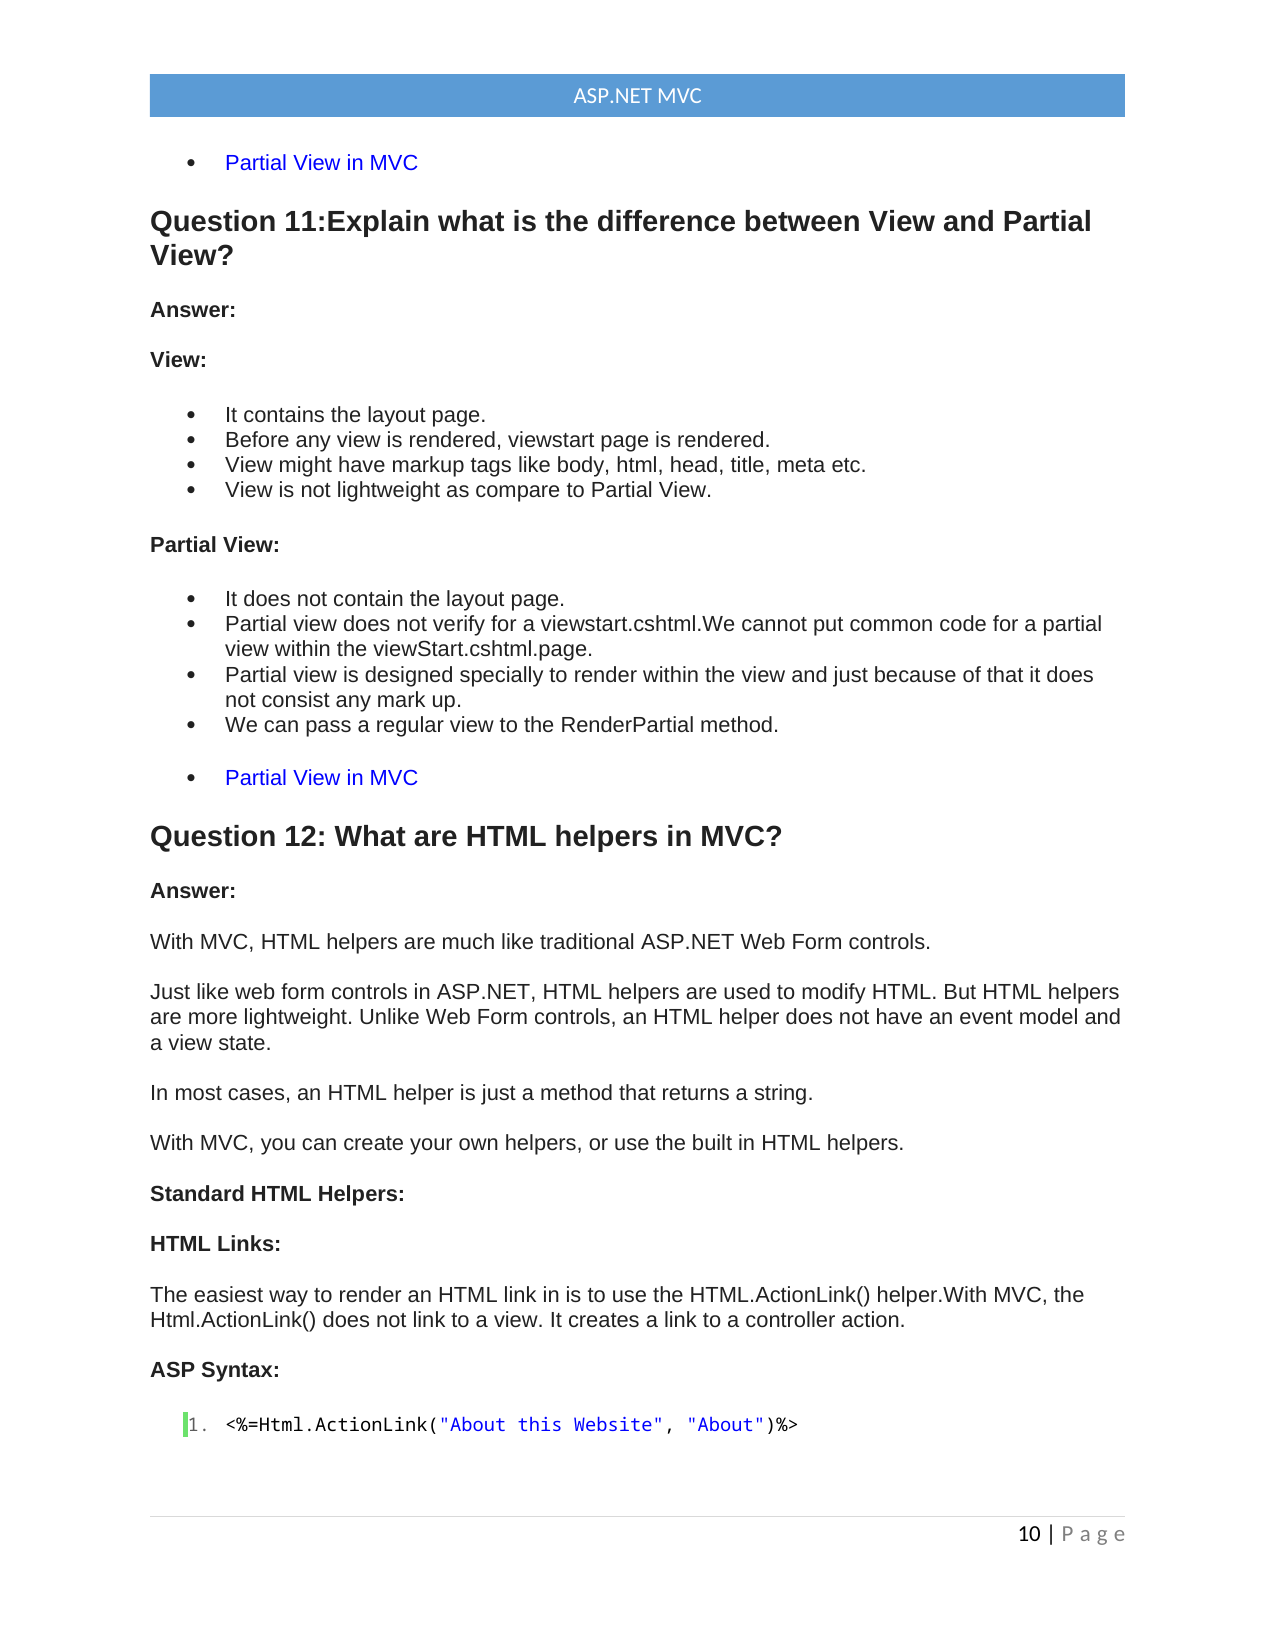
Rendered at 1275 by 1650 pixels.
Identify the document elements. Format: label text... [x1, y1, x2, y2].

list Partial view does not verify for a viewstart.cshtml.We cannot put common code for a partial view within the viewStart.cshtml.page. [187, 611, 1125, 661]
text Question 11:Explain what is the difference between View and Partial View? Answer: View: [150, 204, 1125, 372]
list Partial view is designed specially to render within the view and just because of that it does not consist any mark up. [187, 661, 1125, 712]
text Question 12: What are HTML helpers in MVC? Answer: With MVC, HTML helpers are much like traditional ASP.NET Web Form controls. Just like web form controls in ASP.NET, HTML helpers are used to modify HTML. But HTML helpers are more lightweight. Unlike Web Form controls, an HTML helper does not have an event model and a view state. In most cases, an HTML helper is just a method that returns a string. With MVC, you can create your own helpers, or use the built in HTML helpers. Standard HTML Helpers: HTML Links: The easiest way to render an HTML link in is to use the HTML.ActionLink() helper.With MVC, the Html.ActionLink() does not link to a view. It creates a link to a controller action. ASP Syntax: [150, 819, 1125, 1382]
list We can pass a regular view to the RenderPartial method. [187, 712, 1125, 765]
list It contains the layout page. [187, 401, 1125, 427]
list Partial View in MVC [187, 150, 1125, 175]
text Partial View: [150, 531, 1125, 557]
list <%=Html.ActionLink("About this Website", "About")%> [188, 1412, 1125, 1437]
list Partial View in MVC [187, 765, 1125, 790]
list View might have markup tags like body, html, head, title, meta etc. [187, 452, 1125, 477]
list It does not contain the layout page. [187, 586, 1125, 611]
list Before any view is rendered, viewstart page is rendered. [187, 427, 1125, 452]
list View is not lightweight as compare to Partial View. [187, 477, 1125, 502]
